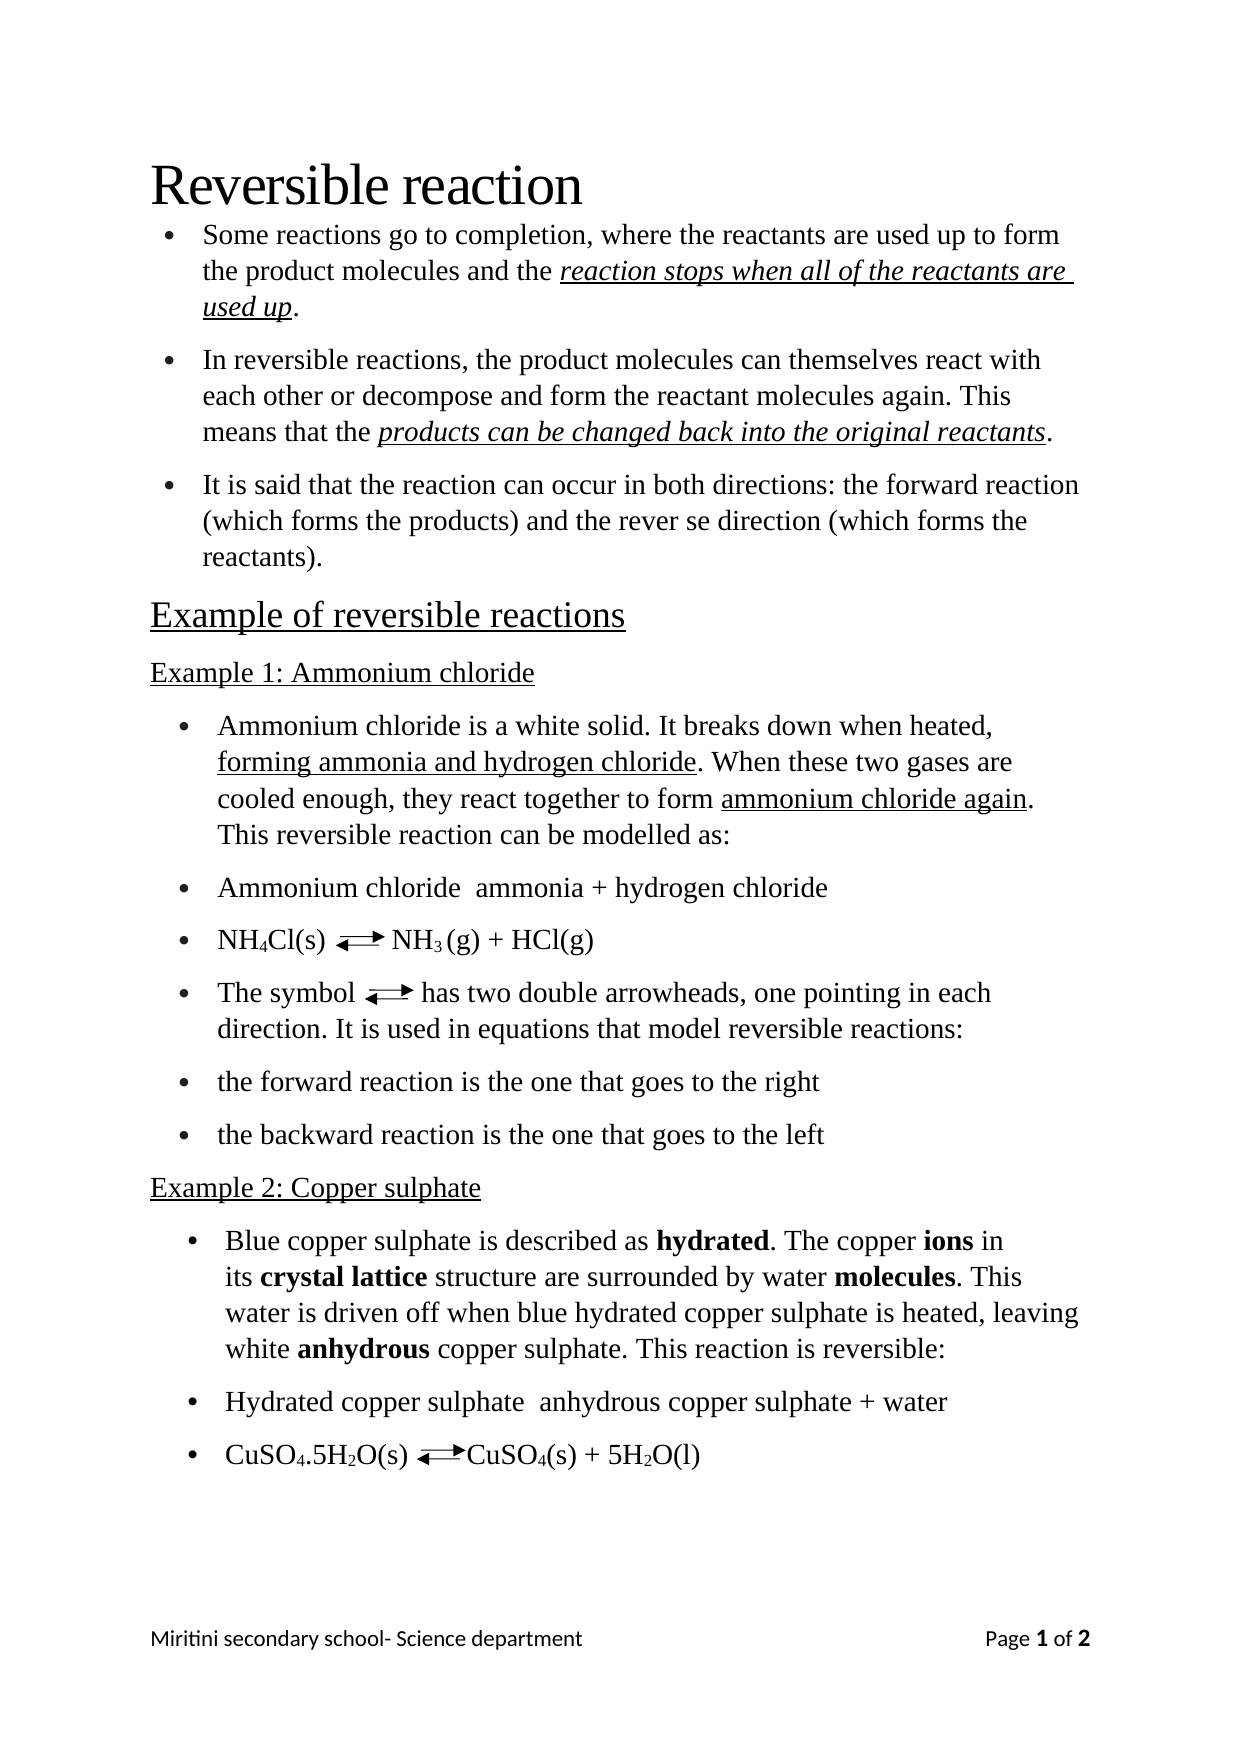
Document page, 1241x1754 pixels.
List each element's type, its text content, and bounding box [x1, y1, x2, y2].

list CuSO4.5H2O(s) CuSO4(s) + 5H2O(l) [187, 1437, 1090, 1471]
text Example 2: Copper sulphate [150, 1170, 1090, 1203]
list Blue copper sulphate is described as hydrated. The copper ions in its crystal lattice structure are surrounded by water molecules. This water is driven off when blue hydrated copper sulphate is heated, leaving white anhydrous copper sulphate. This reaction is reversible: [187, 1223, 1090, 1365]
title Reversible reaction [150, 150, 1090, 217]
list the backward reaction is the one that goes to the left [179, 1117, 1090, 1151]
text Example 1: Ammonium chloride [150, 656, 1090, 689]
list Ammonium chloride is a white solid. It breaks down when heated, forming ammonia and hydrogen chloride. When these two gases are cooled enough, they react together to form ammonium chloride again. This reversible reaction can be modelled as: [179, 708, 1090, 850]
list Hydrated copper sulphate anhydrous copper sulphate + water [187, 1384, 1090, 1418]
list It is said that the reaction can occur in both directions: the forward reaction (which forms the products) and the rever se direction (which forms the reactants). [165, 467, 1090, 573]
list Some reactions go to completion, where the reactants are used up to form the product molecules and the reaction stops when all of the reactants are used up. [165, 217, 1090, 323]
list In reversible reactions, the product molecules can themselves react with each other or decompose and form the reactant molecules again. This means that the products can be changed back into the original reactants. [165, 342, 1090, 448]
list NH4Cl(s) NH3 (g) + HCl(g) [179, 922, 1090, 956]
text Example of reversible reactions [150, 592, 1090, 636]
list the forward reaction is the one that goes to the right [179, 1064, 1090, 1098]
list Ammonium chloride ammonia + hydrogen chloride [179, 870, 1090, 903]
list The symbol has two double arrowheads, one pointing in each direction. It is used in equations that model reversible reactions: [179, 975, 1090, 1045]
